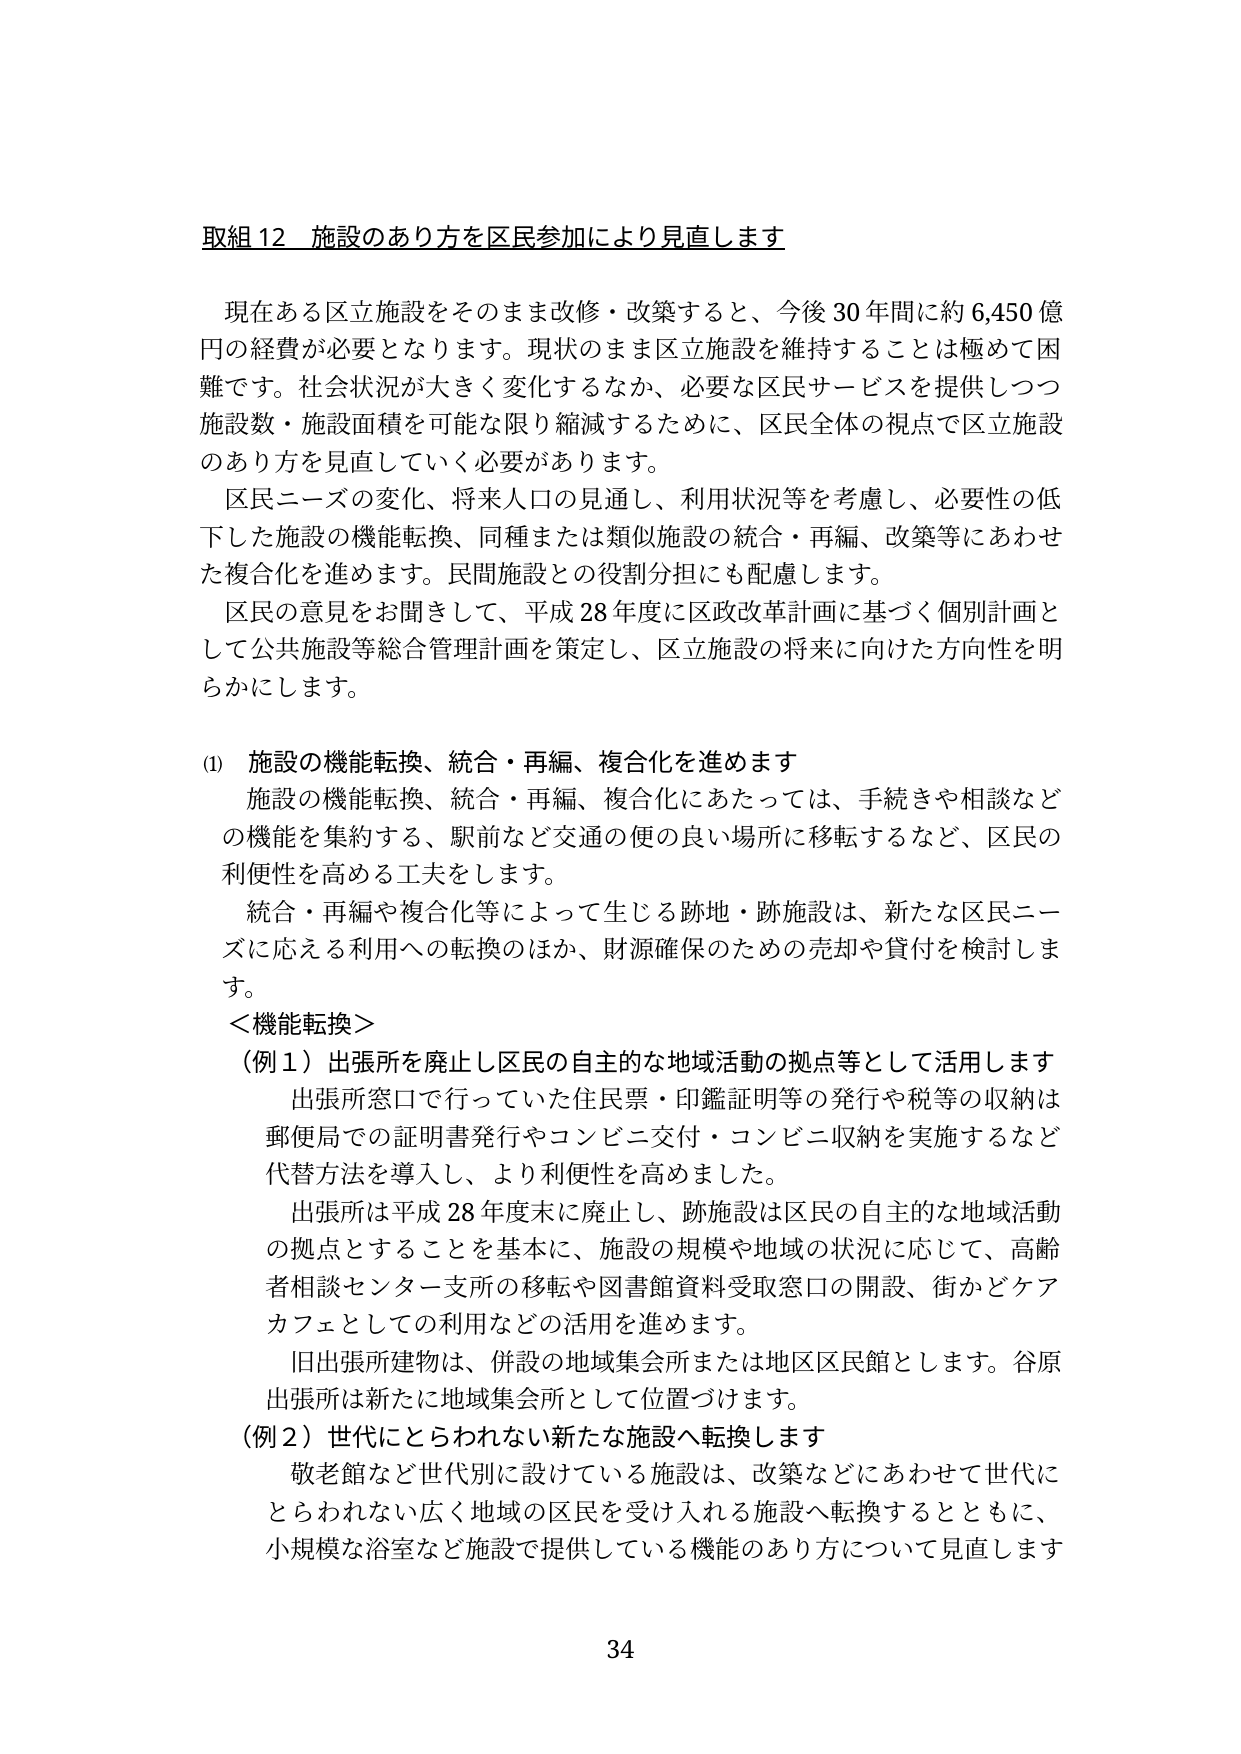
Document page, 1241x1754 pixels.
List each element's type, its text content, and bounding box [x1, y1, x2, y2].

text 施設の機能転換、統合・再編、複合化にあたっては、手続きや相談などの機能を集約する、駅前など交通の便の良い場所に移転するなど、区民の利便性を高める工夫をします。 [221, 779, 1063, 892]
text 出張所窓口で行っていた住民票・印鑑証明等の発行や税等の収納は、郵便局での証明書発行やコンビニ交付・コンビニ収納を実施するなど代替方法を導入し、より利便性を高めました。 [265, 1079, 1063, 1192]
text ⑴ 施設の機能転換、統合・再編、複合化を進めます [177, 742, 1063, 779]
text ＜機能転換＞ [177, 1004, 1063, 1042]
text 区民ニーズの変化、将来人口の見通し、利用状況等を考慮し、必要性の低下した施設の機能転換、同種または類似施設の統合・再編、改築等にあわせた複合化を進めます。民間施設との役割分担にも配慮します。 [199, 479, 1063, 592]
text （例１）出張所を廃止し区民の自主的な地域活動の拠点等として活用します [177, 1042, 1063, 1079]
text 現在ある区立施設をそのまま改修・改築すると、今後30年間に約6,450億円の経費が必要となります。現状のまま区立施設を維持することは極めて困難です。社会状況が大きく変化するなか、必要な区民サービスを提供しつつ施設数・施設面積を可能な限り縮減するために、区民全体の視点で区立施設のあり方を見直していく必要があります。 [199, 292, 1063, 479]
text 区民の意見をお聞きして、平成28年度に区政改革計画に基づく個別計画として公共施設等総合管理計画を策定し、区立施設の将来に向けた方向性を明らかにします。 [199, 592, 1063, 704]
text 出張所は平成28年度末に廃止し、跡施設は区民の自主的な地域活動の拠点とすることを基本に、施設の規模や地域の状況に応じて、高齢者相談センター支所の移転や図書館資料受取窓口の開設、街かどケアカフェとしての利用などの活用を進めます。 [265, 1192, 1063, 1342]
text 敬老館など世代別に設けている施設は、改築などにあわせて世代にとらわれない広く地域の区民を受け入れる施設へ転換するとともに、小規模な浴室など施設で提供している機能のあり方について見直します。 [265, 1454, 1063, 1567]
text 統合・再編や複合化等によって生じる跡地・跡施設は、新たな区民ニーズに応える利用への転換のほか、財源確保のための売却や貸付を検討します。 [221, 892, 1063, 1004]
text 旧出張所建物は、併設の地域集会所または地区区民館とします。谷原出張所は新たに地域集会所として位置づけます。 [265, 1342, 1063, 1417]
text 取組12 施設のあり方を区民参加により見直します [177, 217, 1063, 254]
text （例２）世代にとらわれない新たな施設へ転換します [177, 1417, 1063, 1454]
